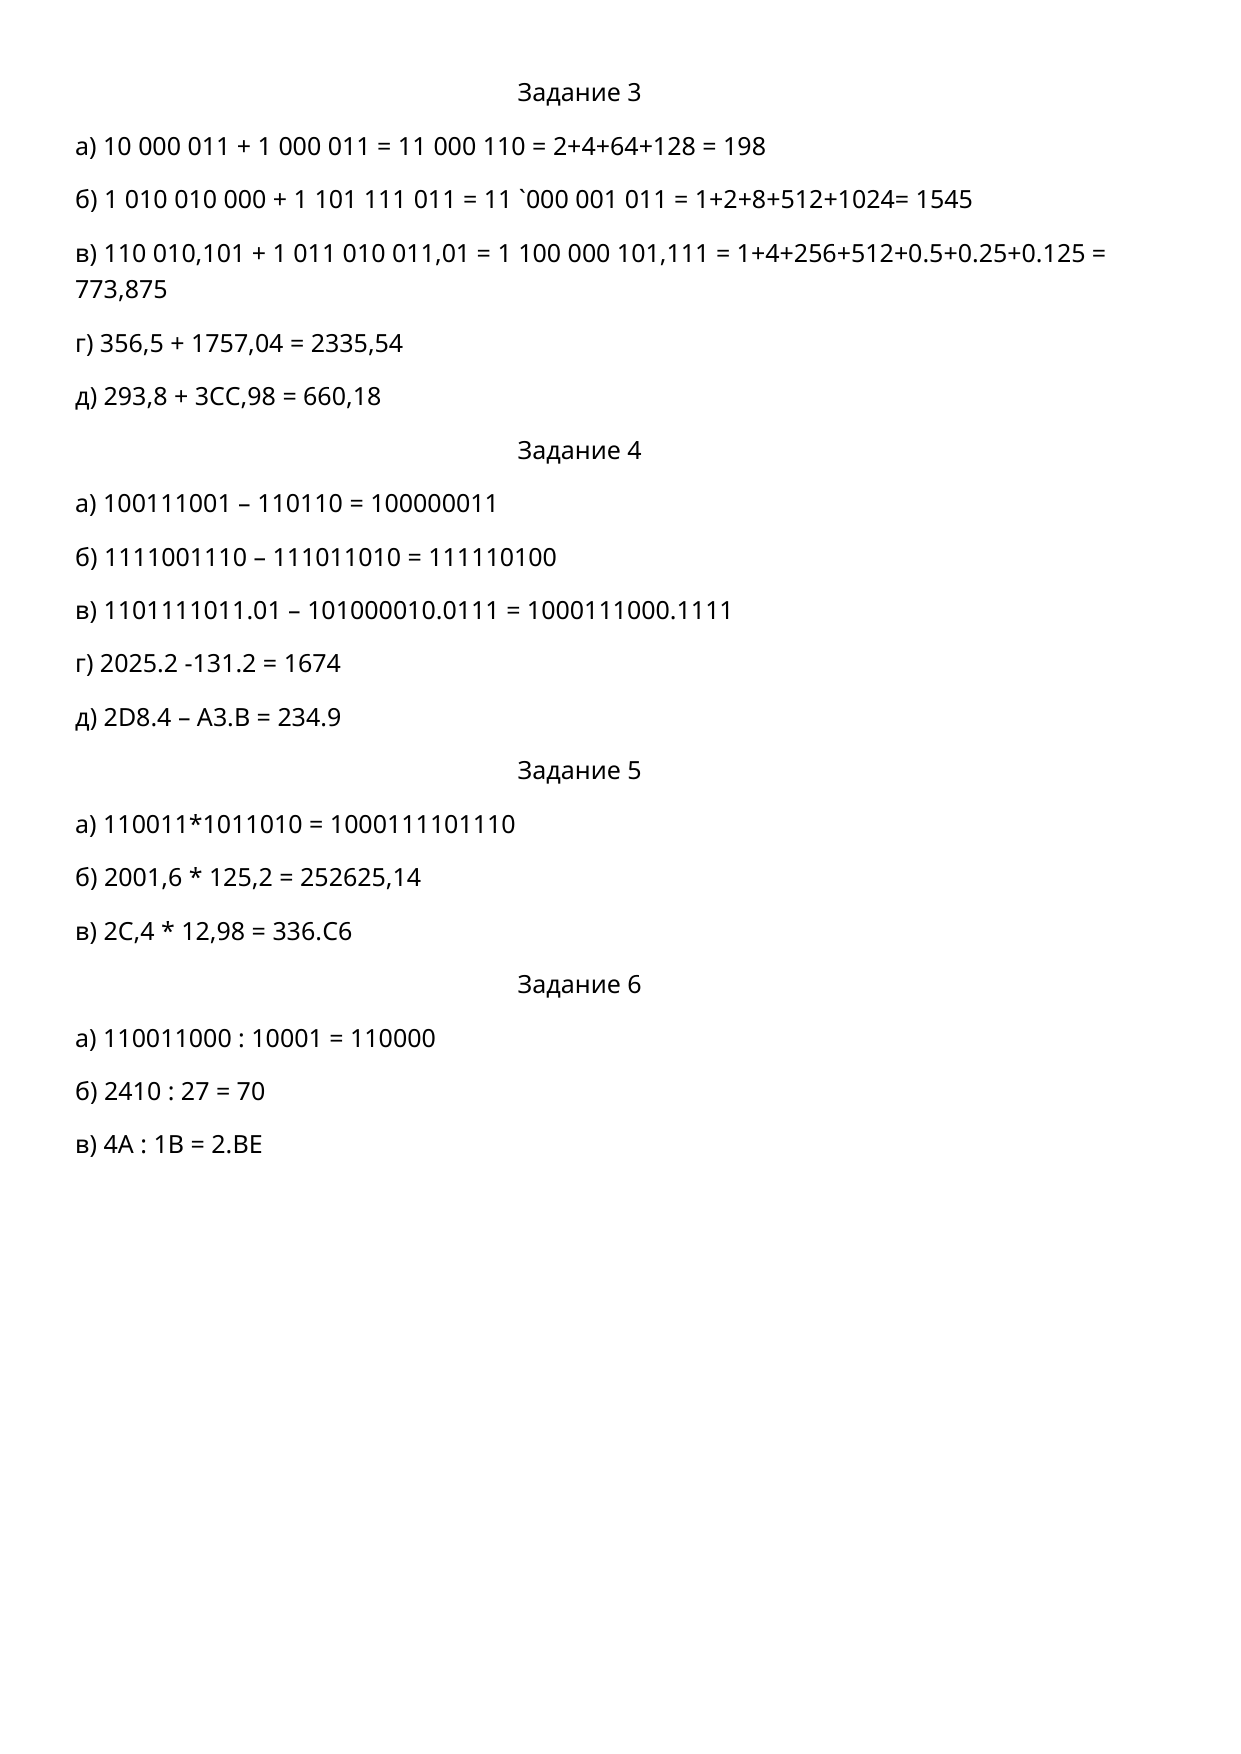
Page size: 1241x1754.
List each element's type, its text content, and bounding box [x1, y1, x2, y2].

text в) 2С,4 * 12,98 = 336.C6 [75, 913, 1165, 947]
text д) 2D8.4 – A3.B = 234.9 [75, 699, 1165, 734]
text б) 2001,6 * 125,2 = 252625,14 [75, 860, 1165, 894]
text б) 2410 : 27 = 70 [75, 1074, 1165, 1108]
text Задание 5 [75, 753, 1165, 787]
text б) 1111001110 – 111011010 = 111110100 [75, 539, 1165, 573]
text в) 110 010,101 + 1 011 010 011,01 = 1 100 000 101,111 = 1+4+256+512+0.5+0.25+0.125 = 773,875 [75, 235, 1165, 306]
text б) 1 010 010 000 + 1 101 111 011 = 11 `000 001 011 = 1+2+8+512+1024= 1545 [75, 182, 1165, 216]
text Задание 3 [75, 75, 1165, 109]
text Задание 4 [75, 432, 1165, 466]
text г) 2025.2 -131.2 = 1674 [75, 646, 1165, 680]
text в) 4A : 1B = 2.BE [75, 1127, 1165, 1161]
text а) 10 000 011 + 1 000 011 = 11 000 110 = 2+4+64+128 = 198 [75, 128, 1165, 162]
text д) 293,8 + 3СС,98 = 660,18 [75, 379, 1165, 413]
text а) 110011000 : 10001 = 110000 [75, 1020, 1165, 1054]
text г) 356,5 + 1757,04 = 2335,54 [75, 326, 1165, 359]
text а) 110011*1011010 = 1000111101110 [75, 806, 1165, 841]
text в) 1101111011.01 – 101000010.0111 = 1000111000.1111 [75, 593, 1165, 627]
text а) 100111001 – 110110 = 100000011 [75, 486, 1165, 520]
text Задание 6 [75, 967, 1165, 1001]
